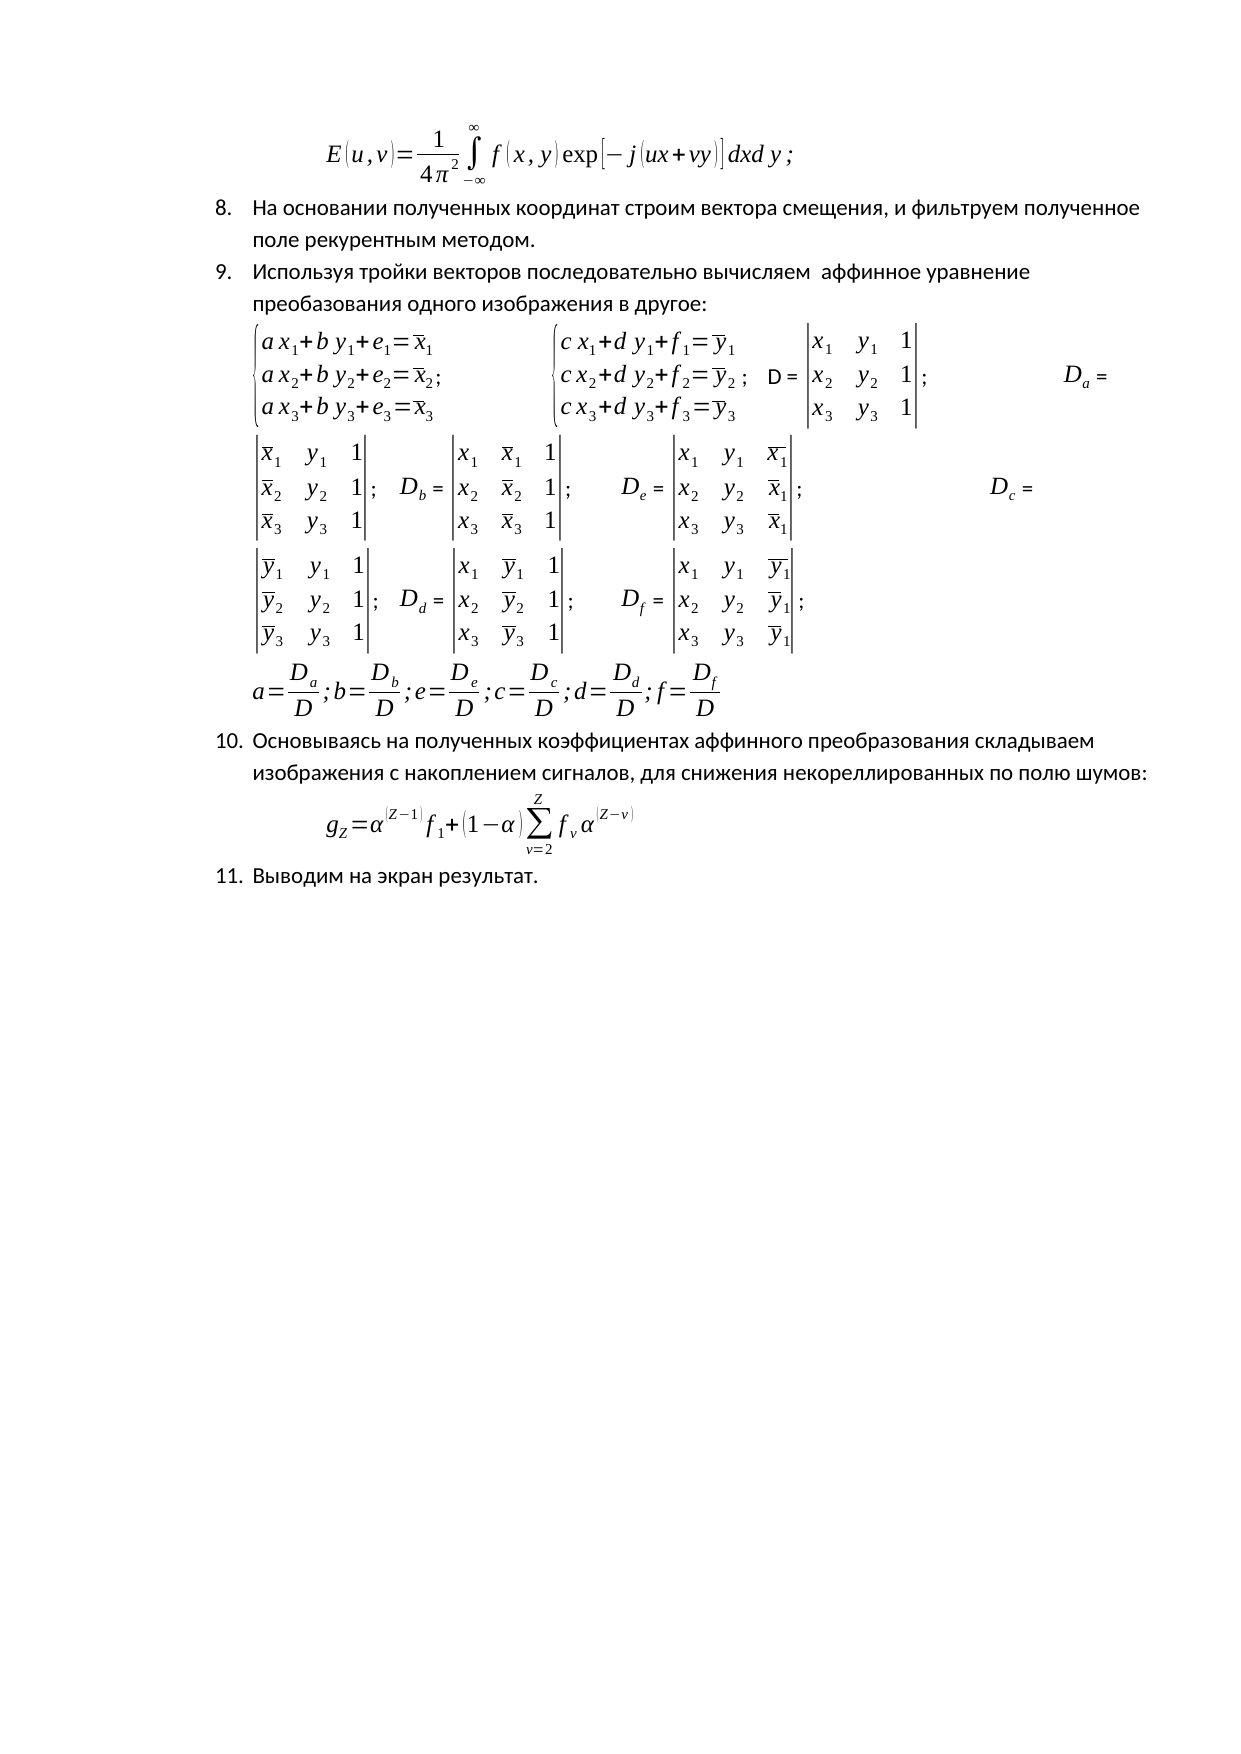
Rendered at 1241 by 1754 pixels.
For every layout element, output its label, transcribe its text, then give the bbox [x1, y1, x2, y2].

list Выводим на экран результат. [215, 862, 1152, 890]
list На основании полученных координат строим вектора смещения, и фильтруем полученное поле рекурентным методом. [215, 193, 1152, 253]
list Основываясь на полученных коэффициентах аффинного преобразования складываем изображения с накоплением сигналов, для снижения некореллированных по полю шумов: [215, 726, 1152, 857]
list Используя тройки векторов последовательно вычисляем аффинное уравнение преобазования одного изображения в другое: ; ; D = ; = ; = ; = ; = ; = ; = ; [215, 257, 1152, 722]
